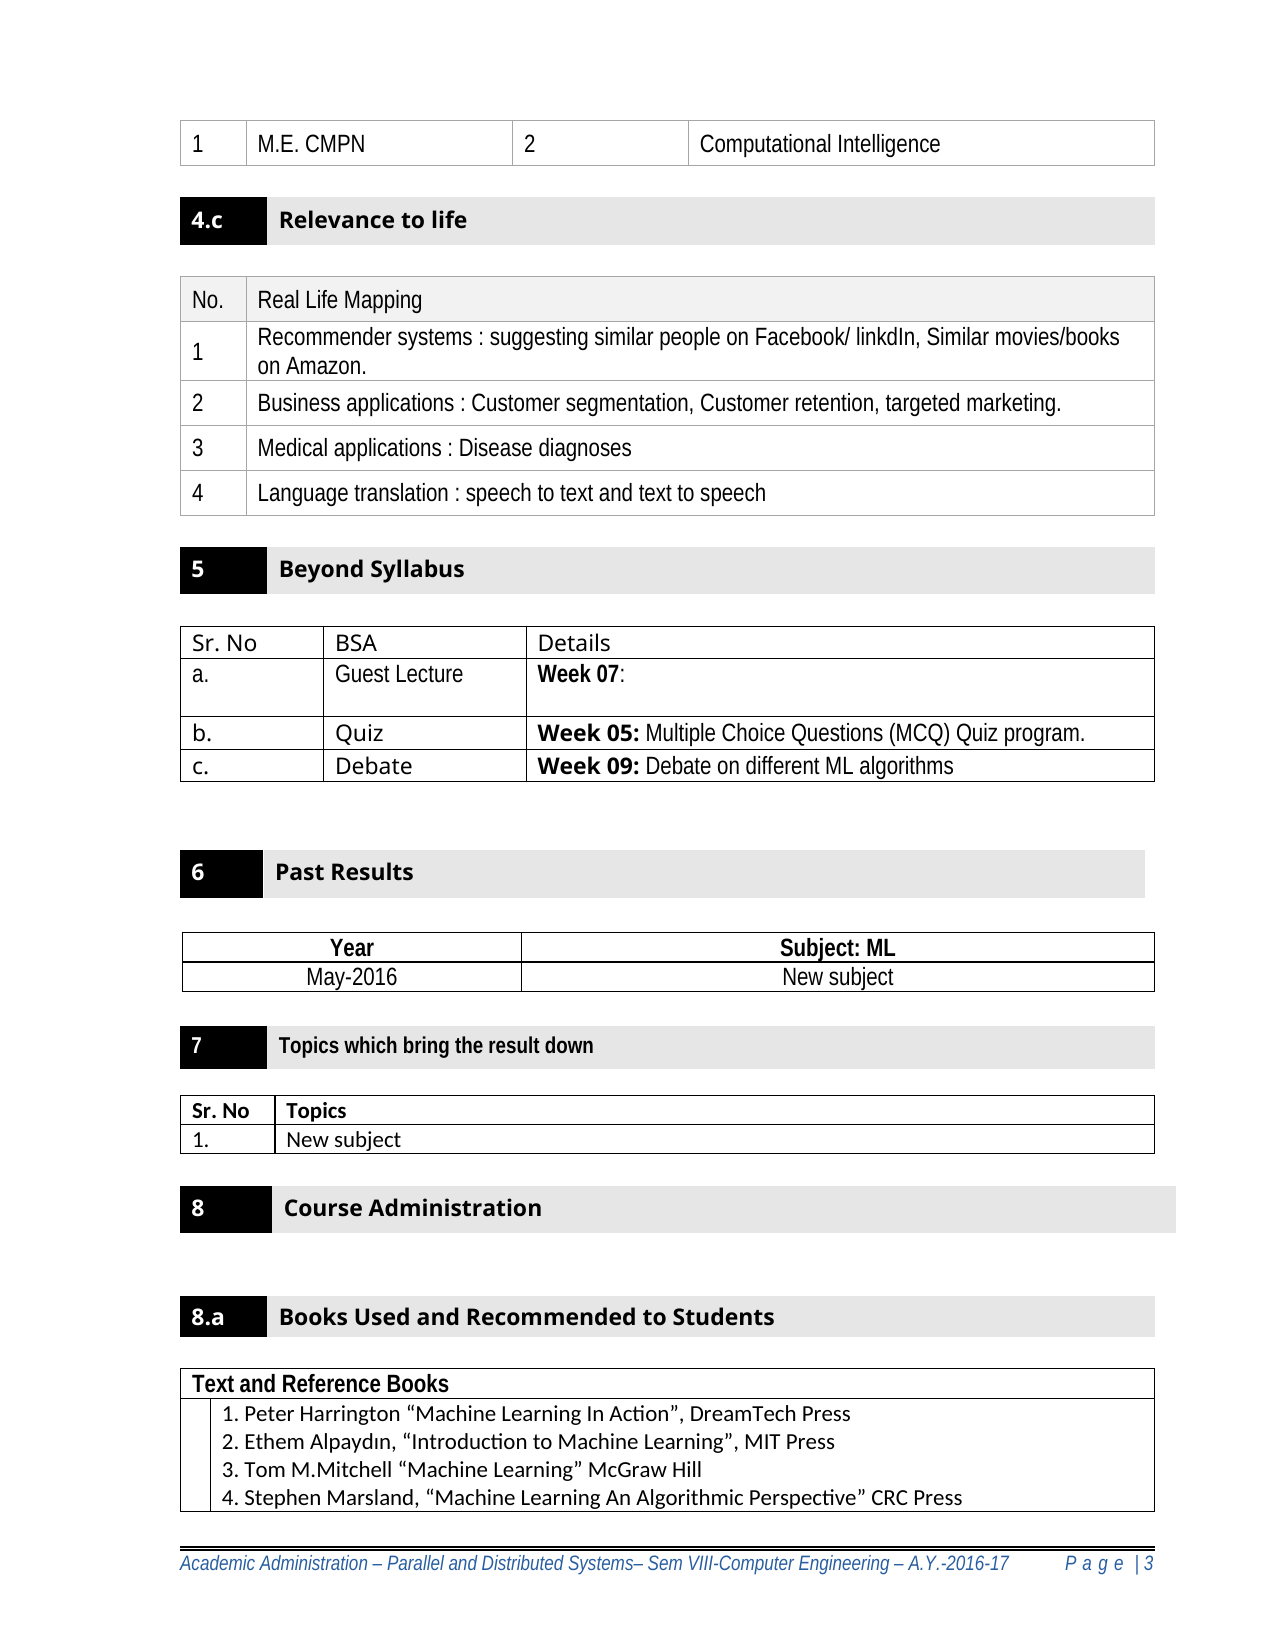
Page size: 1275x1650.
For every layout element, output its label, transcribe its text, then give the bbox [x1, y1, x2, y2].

table_cell 3 [181, 426, 246, 469]
table_header Past Results [264, 850, 1145, 898]
table_header Subject: ML [522, 933, 1154, 961]
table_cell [211, 1399, 1154, 1511]
table_cell Debate [324, 750, 526, 781]
table_header Sr. No [181, 627, 323, 658]
table_cell New subject [522, 963, 1154, 991]
table_cell 2 [513, 121, 688, 165]
table_header Course Administration [272, 1186, 1176, 1233]
table_header 4.c [180, 197, 267, 245]
table_header 8.a [180, 1296, 267, 1337]
table_header Details [527, 627, 1154, 658]
table_cell Computational Intelligence [689, 121, 1154, 165]
table_cell b. [181, 717, 323, 748]
table_cell Business applications : Customer segmentation, Customer retention, targeted marketing. [247, 381, 1154, 424]
table_header 8 [180, 1186, 272, 1233]
table_cell Recommender systems : suggesting similar people on Facebook/ linkdIn, Similar movies/books on Amazon. [247, 322, 1154, 379]
table_cell 4 [181, 471, 246, 514]
table_header 7 [180, 1026, 267, 1069]
table_cell Week 07: [527, 659, 1154, 716]
table_cell New subject [276, 1125, 1154, 1153]
table_cell Language translation : speech to text and text to speech [247, 471, 1154, 514]
table_cell Week 05: Multiple Choice Questions (MCQ) Quiz program. [527, 717, 1154, 748]
table_header BSA [324, 627, 526, 658]
table_cell Medical applications : Disease diagnoses [247, 426, 1154, 469]
table_cell 2 [181, 381, 246, 424]
table_header Sr. No [181, 1096, 274, 1124]
table_cell Quiz [324, 717, 526, 748]
table_cell 1 [181, 322, 246, 379]
table_cell [181, 1399, 210, 1511]
table_header 5 [180, 547, 267, 594]
table_header No. [181, 277, 246, 321]
table_header Books Used and Recommended to Students [267, 1296, 1155, 1337]
table_cell May-2016 [183, 963, 521, 991]
table_header Year [183, 933, 521, 961]
table_cell M.E. CMPN [247, 121, 512, 165]
table_header Topics which bring the result down [267, 1026, 1155, 1069]
table_header Real Life Mapping [247, 277, 1154, 321]
table_cell a. [181, 659, 323, 716]
table_header Beyond Syllabus [267, 547, 1155, 594]
table_cell 1. [181, 1125, 274, 1153]
table_header 6 [180, 850, 263, 898]
table_header Relevance to life [267, 197, 1155, 245]
table_header Text and Reference Books [181, 1369, 1154, 1398]
table_header Topics [276, 1096, 1154, 1124]
table_cell Guest Lecture [324, 659, 526, 716]
table_cell 1 [181, 121, 246, 165]
table_cell c. [181, 750, 323, 781]
table_cell Week 09: Debate on different ML algorithms [527, 750, 1154, 781]
